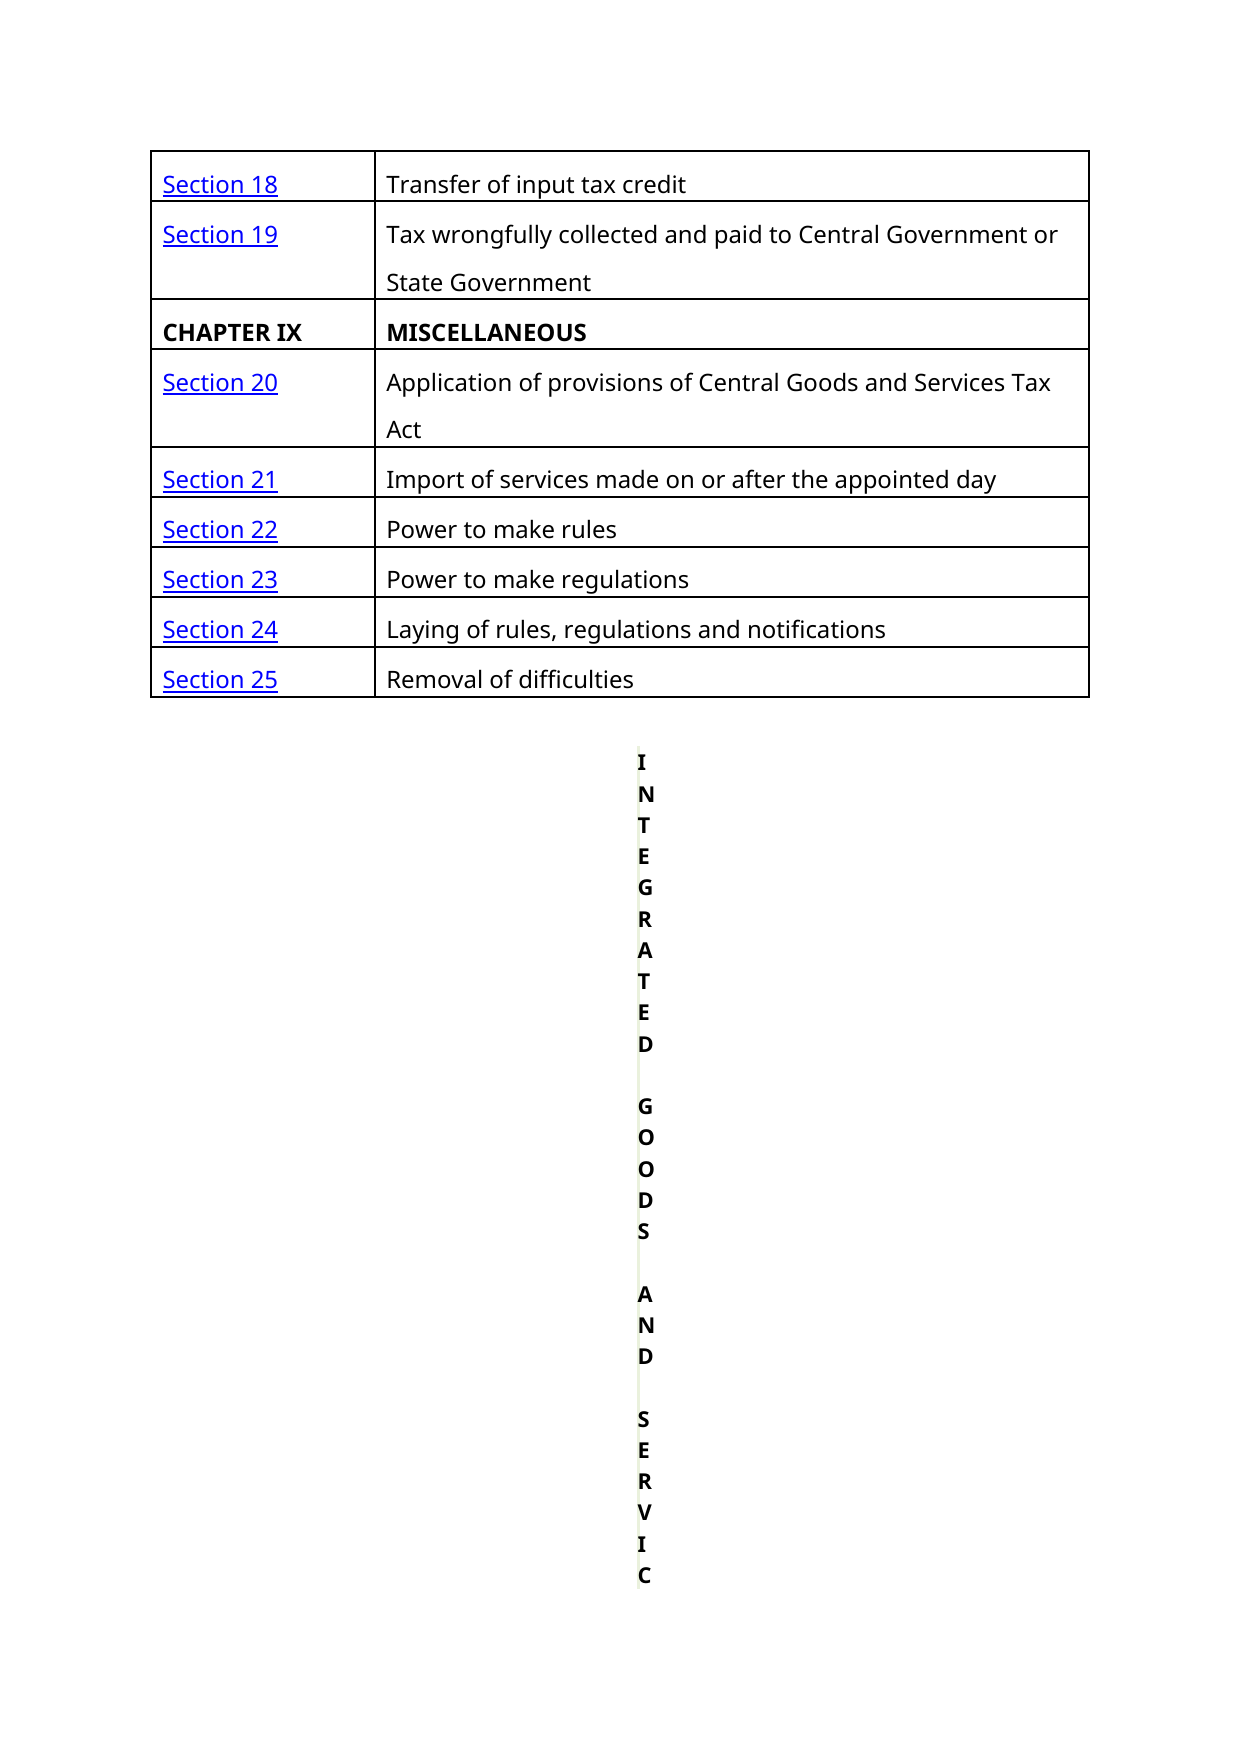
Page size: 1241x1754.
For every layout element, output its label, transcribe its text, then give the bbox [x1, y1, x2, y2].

table_cell Section 25 [152, 648, 374, 696]
table_cell Section 24 [152, 598, 374, 646]
table_cell Section 23 [152, 548, 374, 596]
table_cell Removal of difficulties [376, 648, 1088, 696]
table_cell MISCELLANEOUS [376, 300, 1088, 348]
table_cell Section 20 [152, 350, 374, 446]
table_cell Application of provisions of Central Goods and Services Tax Act [376, 350, 1088, 446]
table_cell Laying of rules, regulations and notifications [376, 598, 1088, 646]
table_cell Tax wrongfully collected and paid to Central Government or State Government [376, 202, 1088, 298]
table_cell Section 22 [152, 498, 374, 546]
table_cell CHAPTER IX [152, 300, 374, 348]
table_cell Section 21 [152, 448, 374, 496]
table_cell Transfer of input tax credit [376, 152, 1088, 200]
table_cell Power to make regulations [376, 548, 1088, 596]
table_cell Import of services made on or after the appointed day [376, 448, 1088, 496]
table_cell Power to make rules [376, 498, 1088, 546]
table_cell Section 19 [152, 202, 374, 298]
table_cell Section 18 [152, 152, 374, 200]
